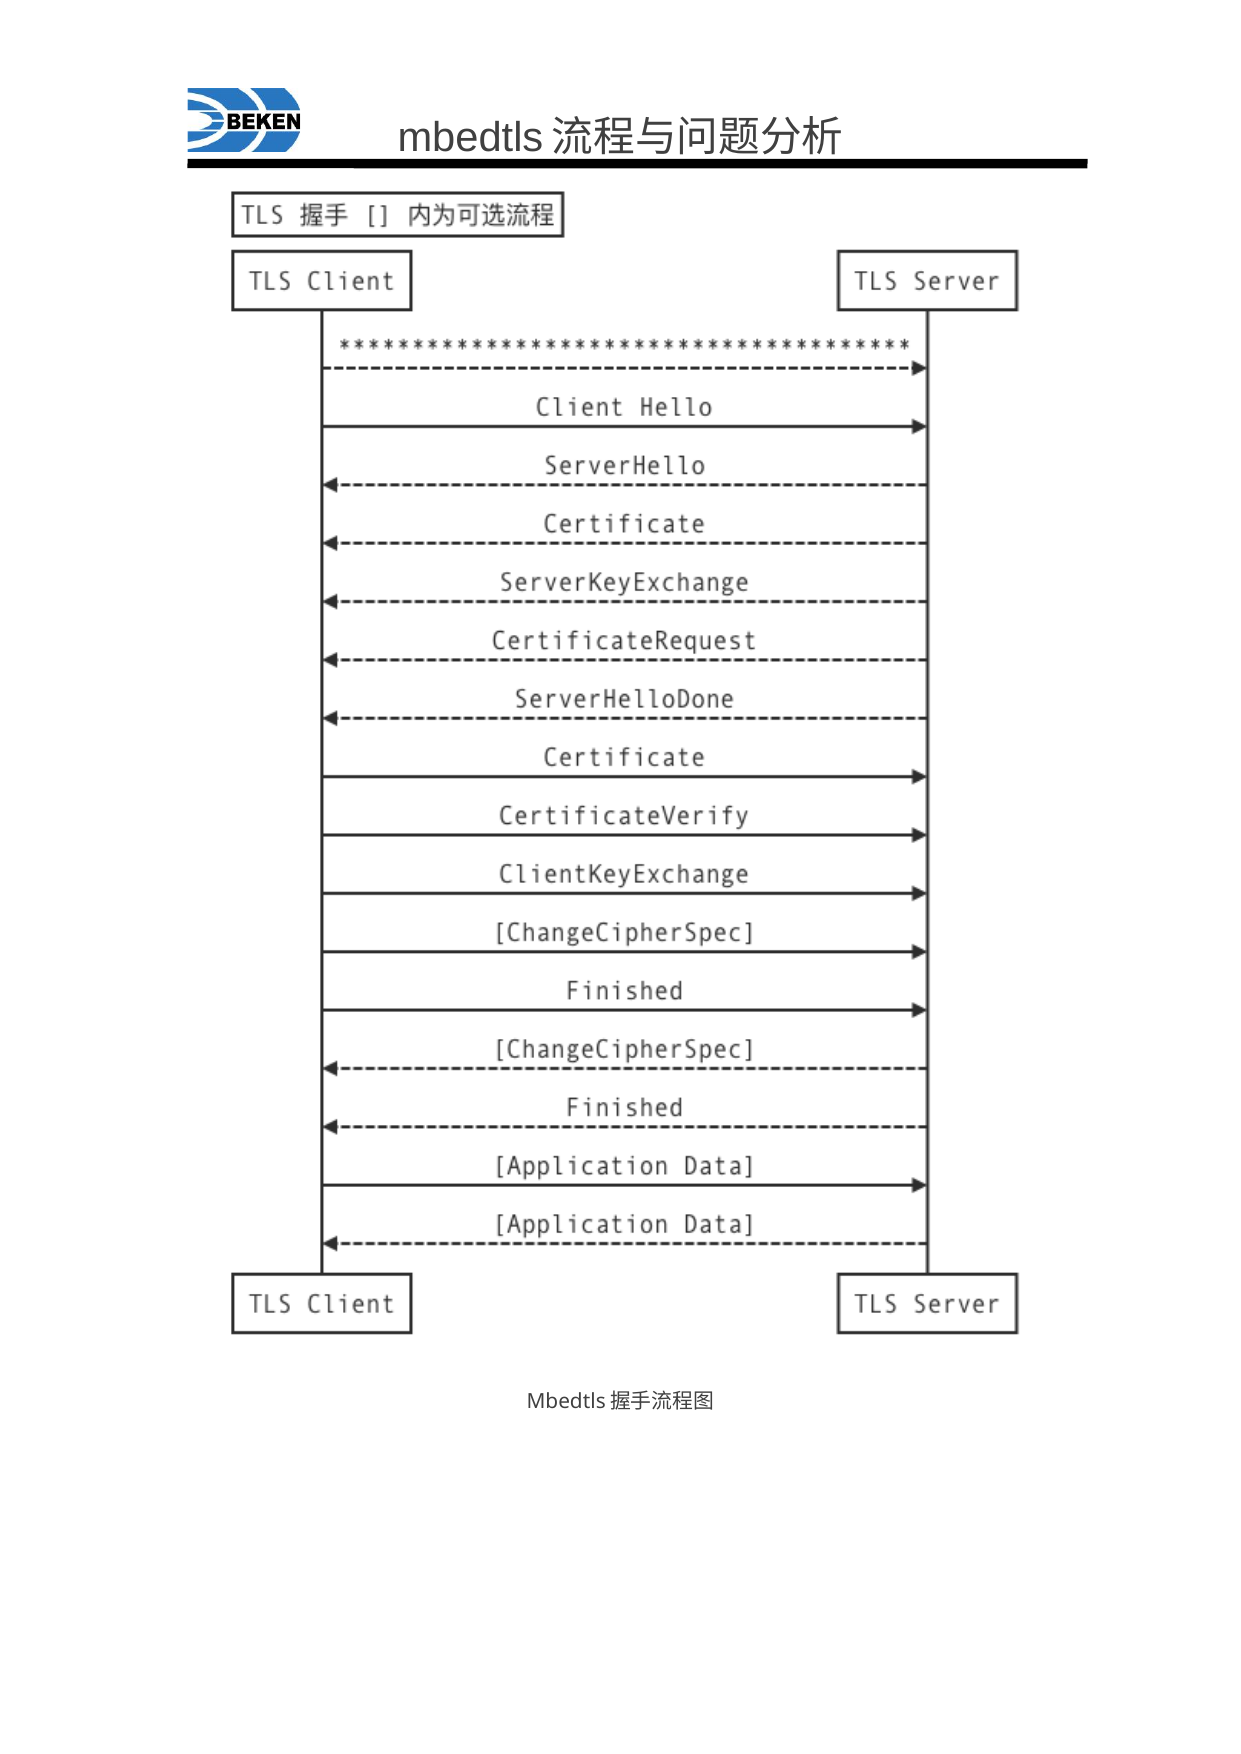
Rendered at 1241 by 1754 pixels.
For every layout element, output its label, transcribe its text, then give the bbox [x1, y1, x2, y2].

text Mbedtls握手流程图 [187, 1384, 1053, 1416]
picture [187, 88, 300, 152]
